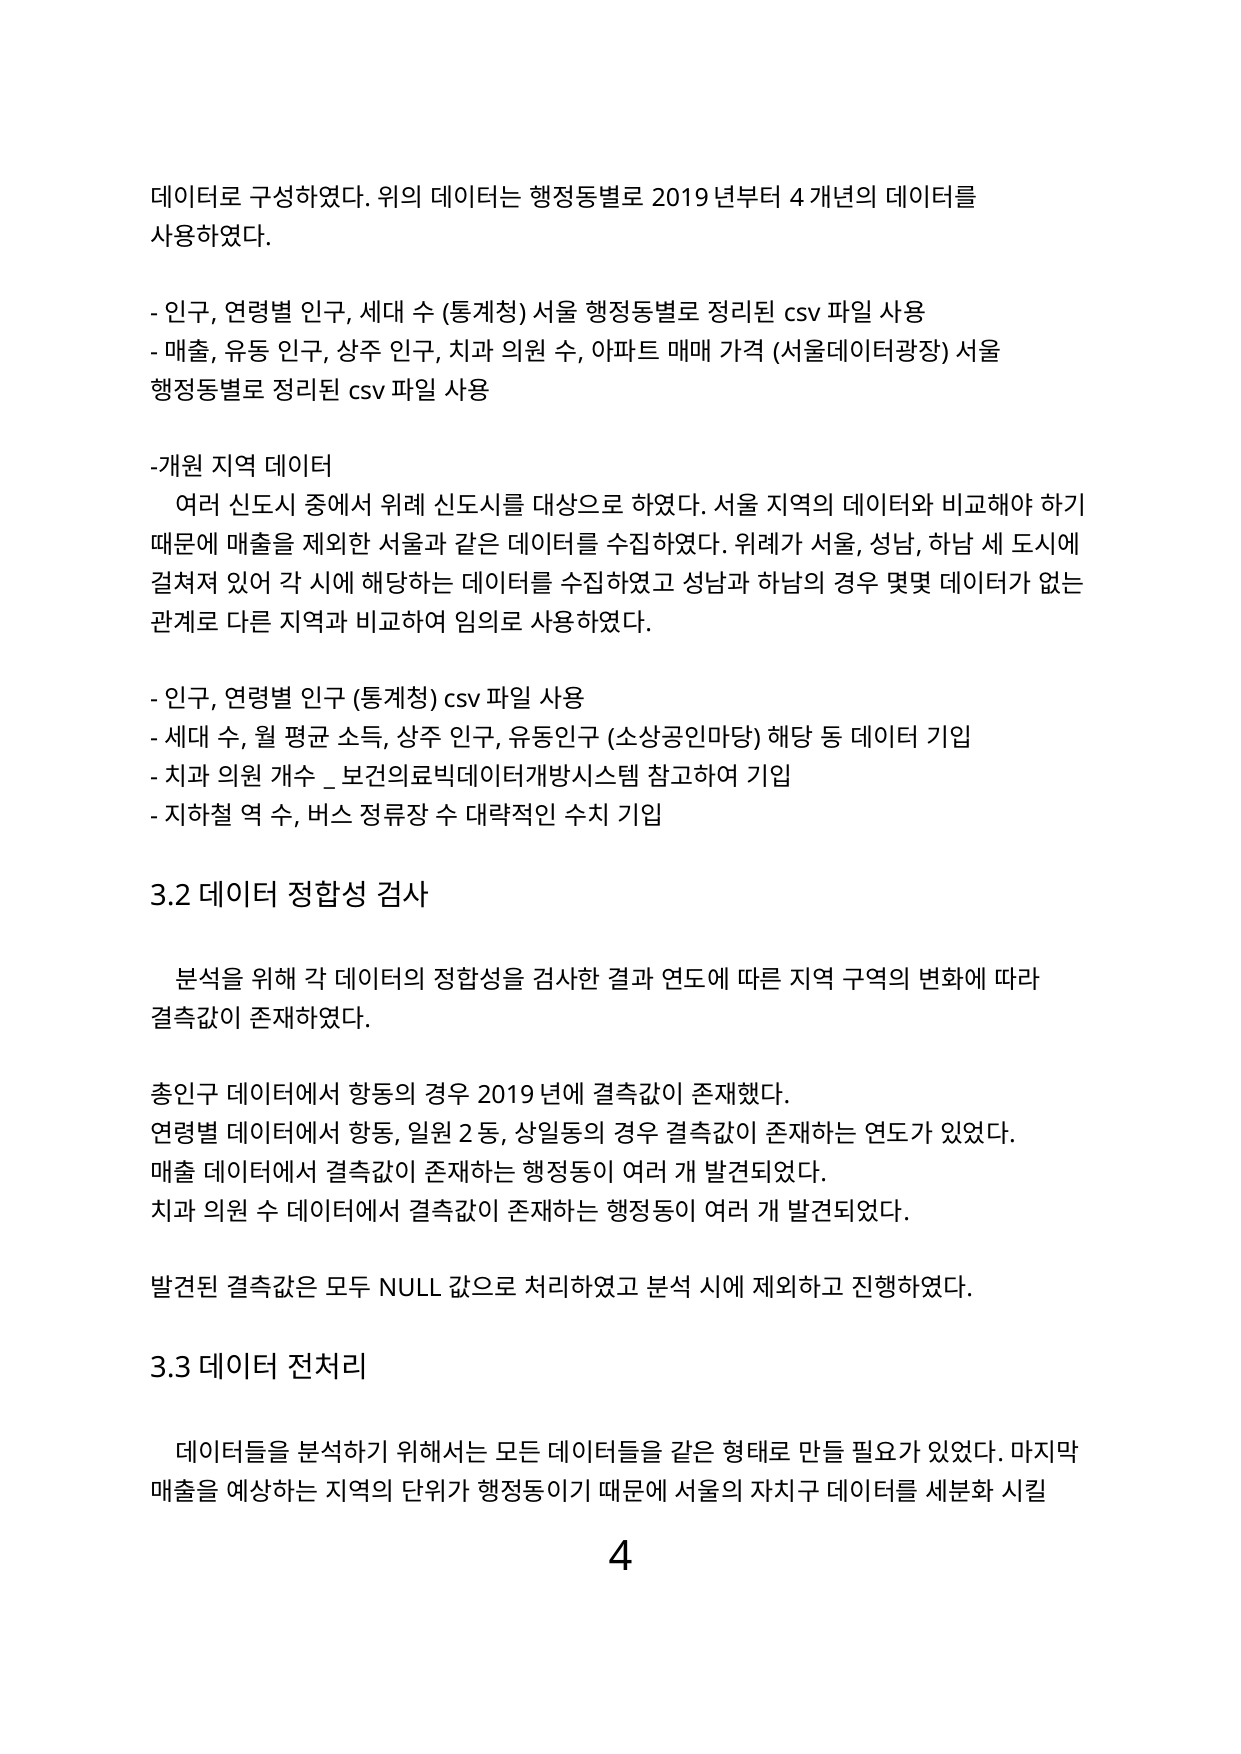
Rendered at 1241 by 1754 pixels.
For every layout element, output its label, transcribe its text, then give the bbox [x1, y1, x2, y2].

text - 인구, 연령별 인구 (통계청) csv 파일 사용 [150, 678, 1090, 714]
text 치과 의원 수 데이터에서 결측값이 존재하는 행정동이 여러 개 발견되었다. [150, 1192, 1090, 1228]
text 3.2 데이터 정합성 검사 [150, 871, 1090, 913]
text 여러 신도시 중에서 위례 신도시를 대상으로 하였다. 서울 지역의 데이터와 비교해야 하기 때문에 매출을 제외한 서울과 같은 데이터를 수집하였다. 위례가 서울, 성남, 하남 세 도시에 걸쳐져 있어 각 시에 해당하는 데이터를 수집하였고 성남과 하남의 경우 몇몇 데이터가 없는 관계로 다른 지역과 비교하여 임의로 사용하였다. [150, 485, 1090, 638]
text 매출 데이터에서 결측값이 존재하는 행정동이 여러 개 발견되었다. [150, 1153, 1090, 1189]
text - 지하철 역 수, 버스 정류장 수 대략적인 수치 기입 [150, 795, 1090, 832]
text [150, 1432, 1090, 1507]
text 분석을 위해 각 데이터의 정합성을 검사한 결과 연도에 따른 지역 구역의 변화에 따라 결측값이 존재하였다. [150, 960, 1090, 1035]
text - 매출, 유동 인구, 상주 인구, 치과 의원 수, 아파트 매매 가격 (서울데이터광장) 서울 행정동별로 정리된 csv 파일 사용 [150, 331, 1090, 406]
text - 세대 수, 월 평균 소득, 상주 인구, 유동인구 (소상공인마당) 해당 동 데이터 기입 [150, 717, 1090, 753]
text 3.3 데이터 전처리 [150, 1343, 1090, 1386]
text - 치과 의원 개수 _ 보건의료빅데이터개방시스템 참고하여 기입 [150, 756, 1090, 792]
text - 인구, 연령별 인구, 세대 수 (통계청) 서울 행정동별로 정리된 csv 파일 사용 [150, 292, 1090, 328]
text 총인구 데이터에서 항동의 경우 2019년에 결측값이 존재했다. [150, 1074, 1090, 1111]
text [150, 177, 1090, 252]
text -개원 지역 데이터 [150, 446, 1090, 482]
text 연령별 데이터에서 항동, 일원2동, 상일동의 경우 결측값이 존재하는 연도가 있었다. [150, 1114, 1090, 1150]
text 발견된 결측값은 모두 NULL 값으로 처리하였고 분석 시에 제외하고 진행하였다. [150, 1268, 1090, 1304]
